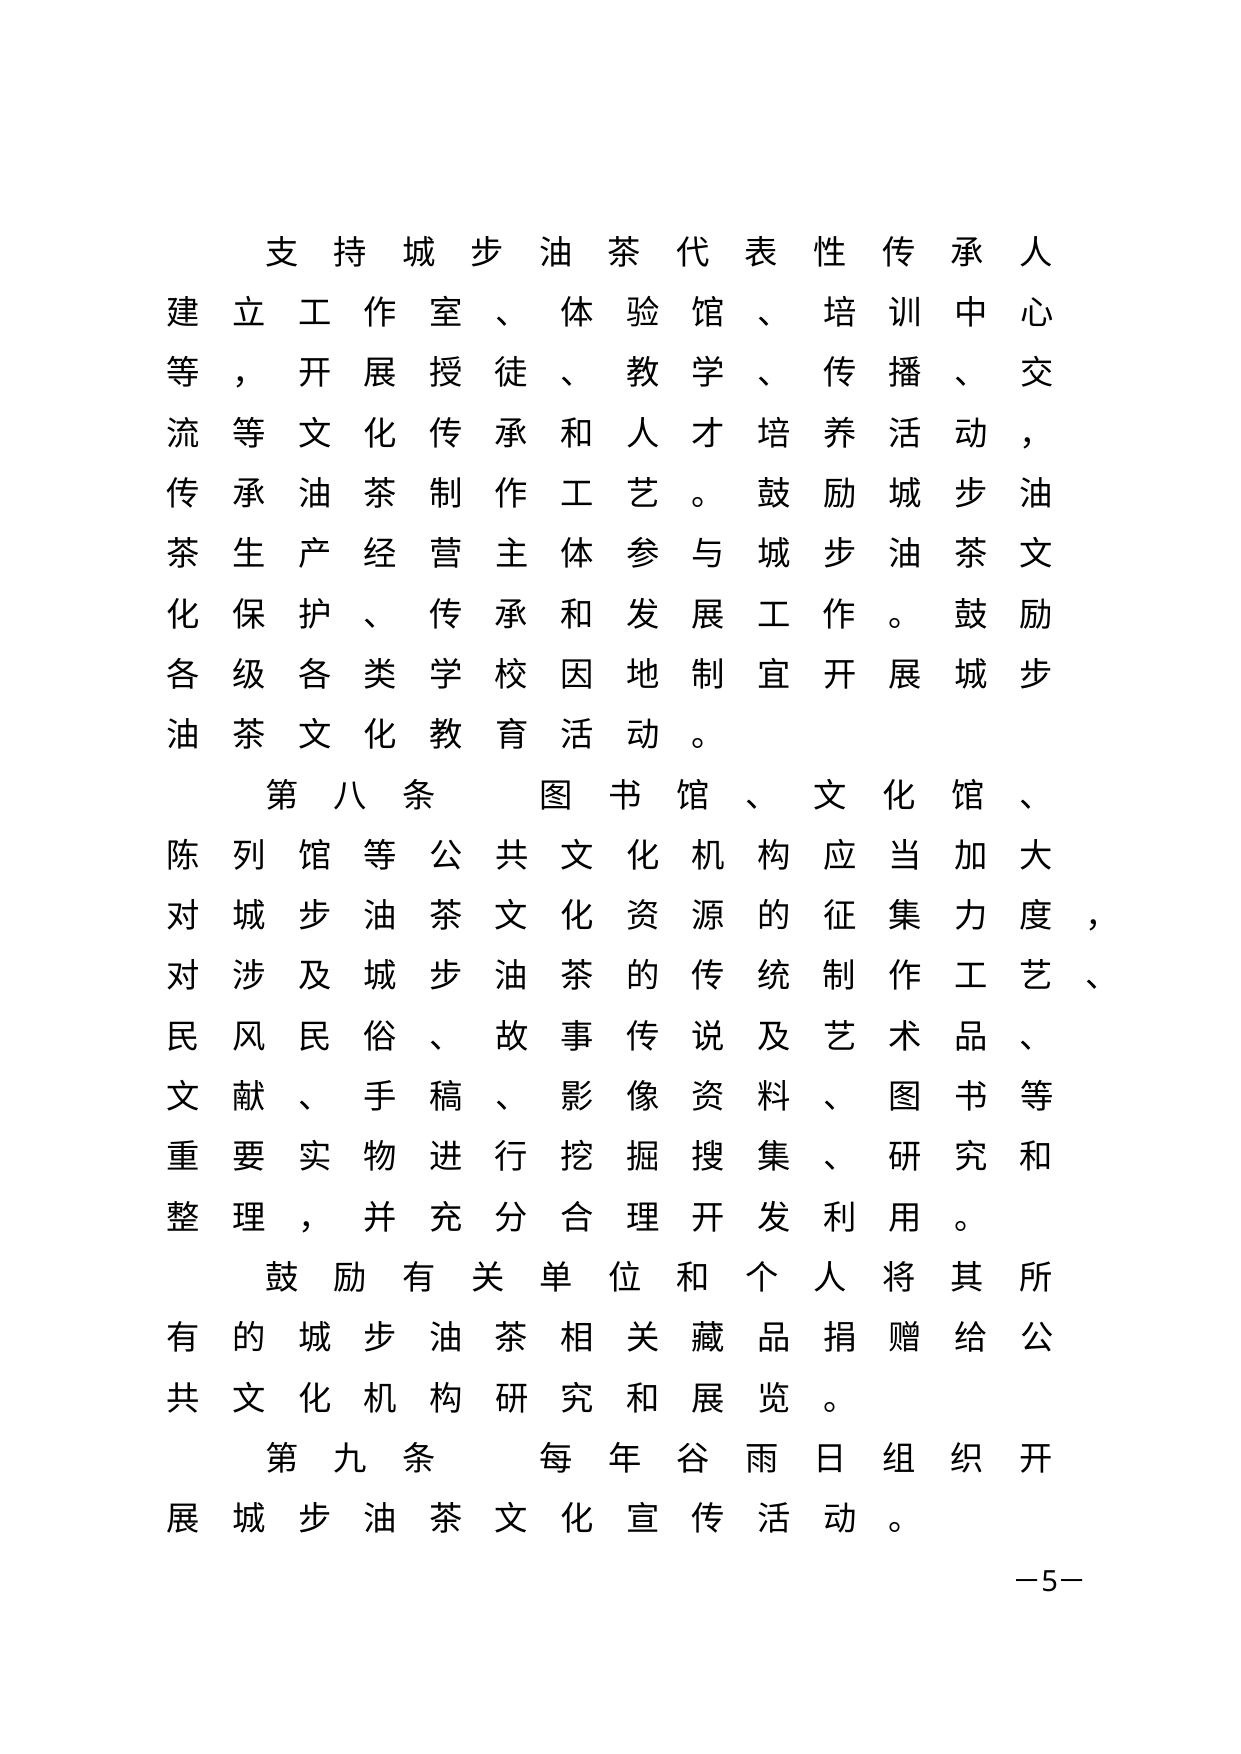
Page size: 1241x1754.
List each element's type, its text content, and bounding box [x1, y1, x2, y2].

text 鼓励有关单位和个人将其所有的城步油茶相关藏品捐赠给公共文化机构研究和展览。 [167, 1245, 1085, 1426]
text 支持城步油茶代表性传承人建立工作室、体验馆、培训中心等，开展授徒、教学、传播、交流等文化传承和人才培养活动，传承油茶制作工艺。鼓励城步油茶生产经营主体参与城步油茶文化保护、传承和发展工作。鼓励各级各类学校因地制宜开展城步油茶文化教育活动。 [167, 219, 1085, 762]
text 第八条 图书馆、文化馆、陈列馆等公共文化机构应当加大对城步油茶文化资源的征集力度，对涉及城步油茶的传统制作工艺、民风民俗、故事传说及艺术品、文献、手稿、影像资料、图书等重要实物进行挖掘搜集、研究和整理，并充分合理开发利用。 [167, 762, 1085, 1245]
text 第九条 每年谷雨日组织开展城步油茶文化宣传活动。 [167, 1426, 1085, 1546]
